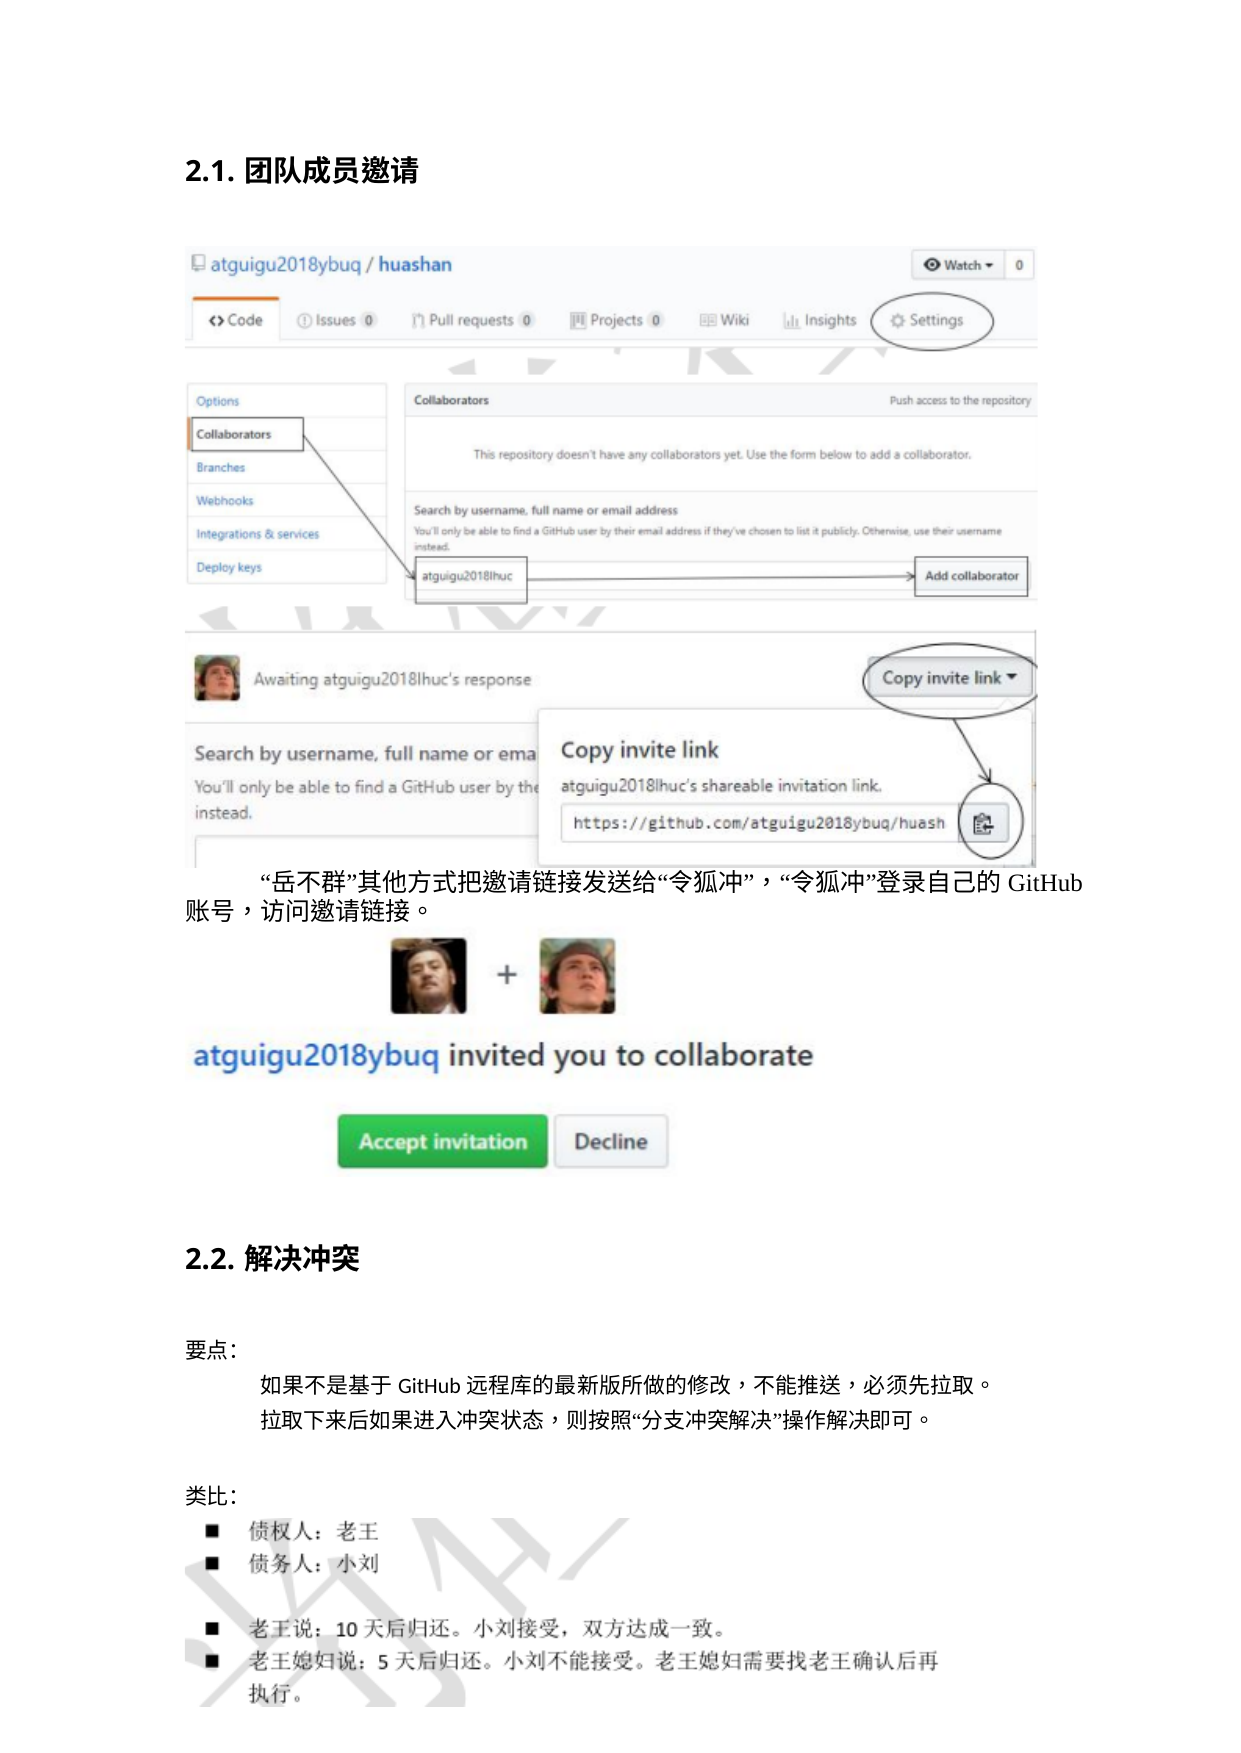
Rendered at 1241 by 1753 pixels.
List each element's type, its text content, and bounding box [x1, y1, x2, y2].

text 拉取下来后如果进入冲突状态，则按照“分支冲突解决”操作解决即可。 [185, 1407, 1230, 1432]
text 账号，访问邀请链接。 [185, 896, 1230, 925]
subtitle 团队成员邀请 [185, 151, 1230, 190]
text “岳不群”其他方式把邀请链接发送给“令狐冲”，“令狐冲”登录自己的 GitHub [185, 867, 1230, 896]
text 要点： [185, 1332, 1230, 1364]
picture [184, 925, 826, 1177]
subtitle 解决冲突 [185, 1237, 1230, 1277]
picture [184, 245, 1038, 868]
picture [184, 1517, 946, 1707]
text 如果不是基于 GitHub 远程库的最新版所做的修改，不能推送，必须先拉取。 [185, 1371, 1230, 1398]
text 类比： [185, 1478, 1230, 1510]
